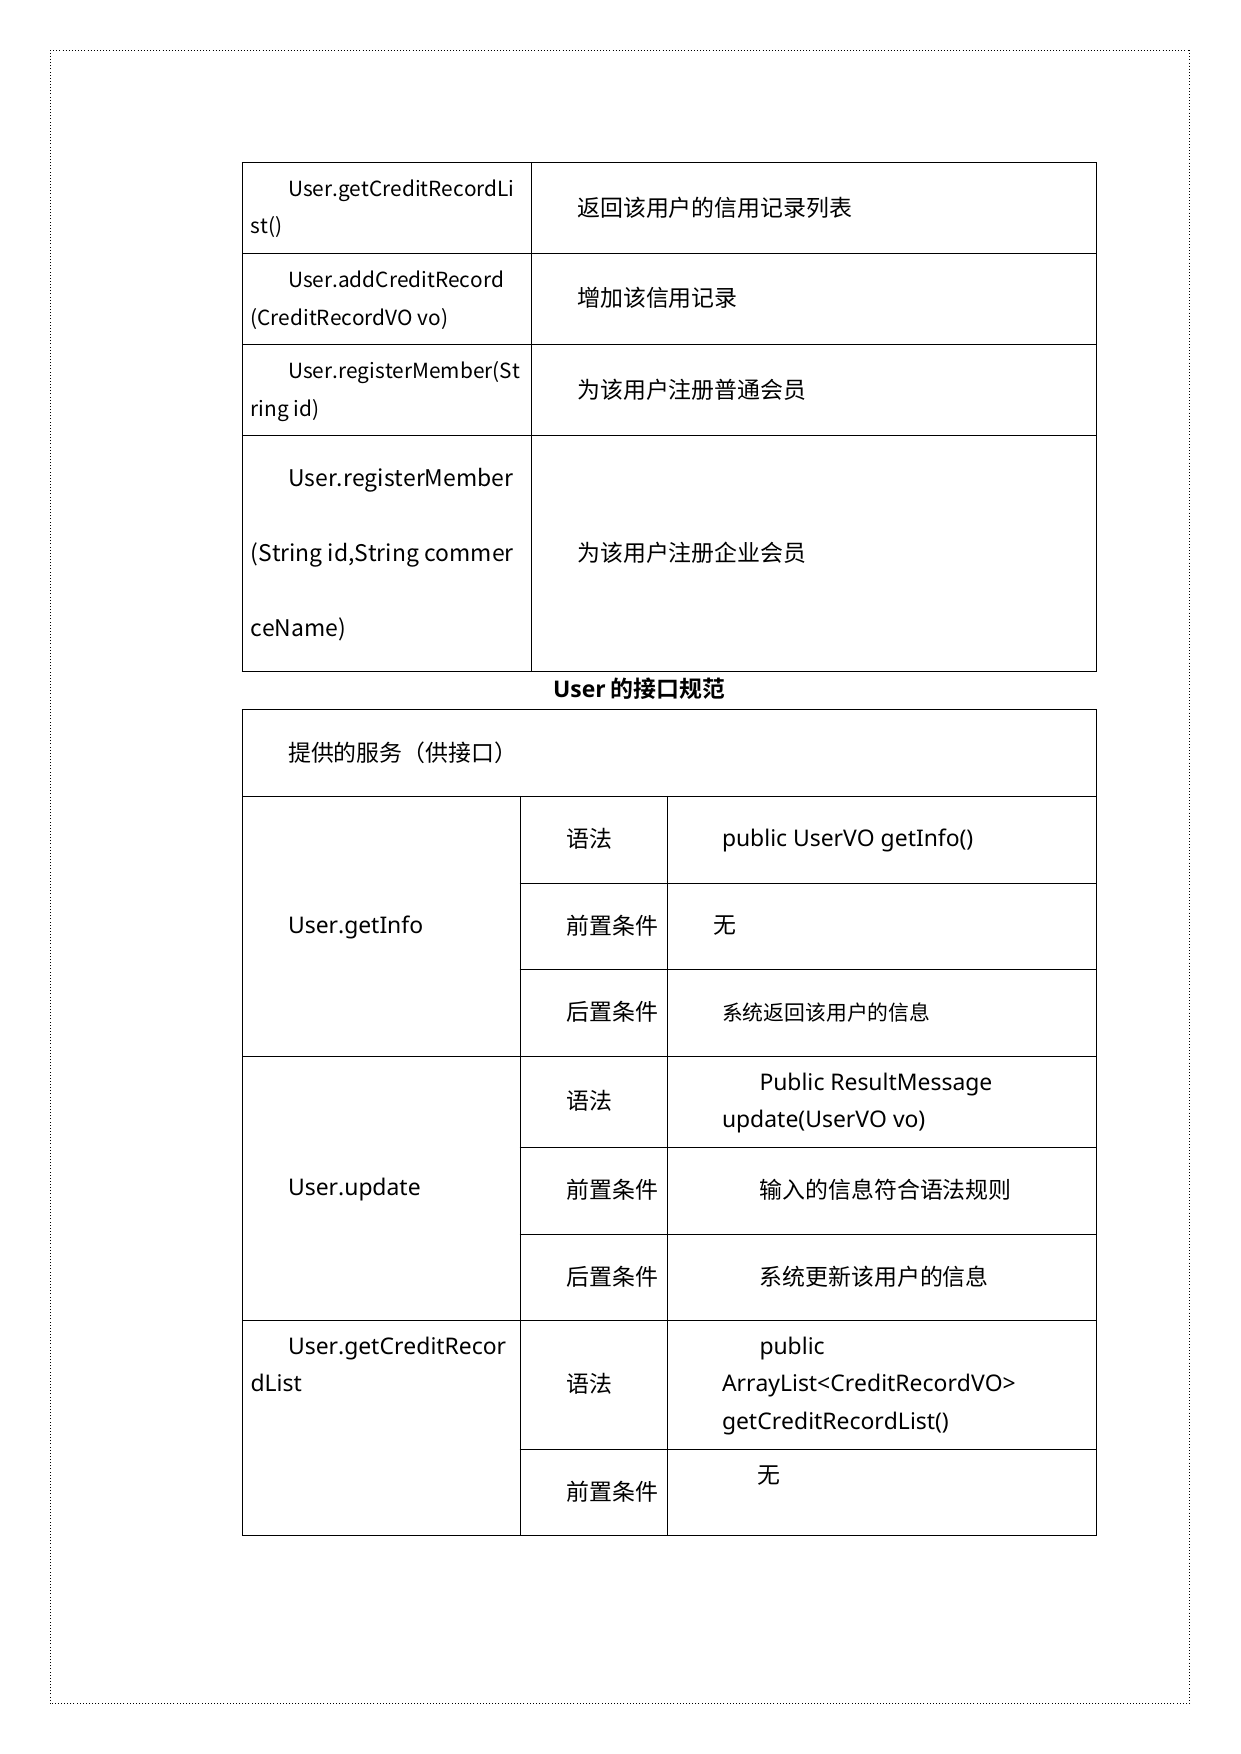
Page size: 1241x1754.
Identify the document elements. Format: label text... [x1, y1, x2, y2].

text User的接口规范 [225, 672, 1053, 704]
table_cell 后置条件 [521, 970, 667, 1056]
table_cell User.registerMember(String id) [243, 345, 531, 435]
table_cell 后置条件 [521, 1235, 667, 1320]
table_cell 无 [668, 1450, 1096, 1535]
table_cell Public ResultMessage update(UserVO vo) [668, 1057, 1096, 1147]
table_cell 为该用户注册普通会员 [532, 345, 1096, 435]
table_cell 系统更新该用户的信息 [668, 1235, 1096, 1320]
table_cell 前置条件 [521, 1148, 667, 1233]
table_cell User.getCreditRecordList() [243, 163, 531, 253]
table_cell 前置条件 [521, 884, 667, 969]
table_cell User.getInfo [243, 797, 520, 1056]
table_cell 增加该信用记录 [532, 254, 1096, 344]
table_cell User.addCreditRecord(CreditRecordVO vo) [243, 254, 531, 344]
table_cell 为该用户注册企业会员 [532, 436, 1096, 671]
table_cell public UserVO getInfo() [668, 797, 1096, 882]
table_cell 输入的信息符合语法规则 [668, 1148, 1096, 1233]
table_cell 语法 [521, 1057, 667, 1147]
table_cell User.registerMember(String id,String commerceName) [243, 436, 531, 671]
table_cell public ArrayList<CreditRecordVO> getCreditRecordList() [668, 1321, 1096, 1449]
table_cell User.update [243, 1057, 520, 1320]
table_cell 系统返回该用户的信息 [668, 970, 1096, 1056]
table_header 提供的服务（供接口） [243, 710, 1096, 796]
table_cell 前置条件 [521, 1450, 667, 1535]
table_cell 返回该用户的信用记录列表 [532, 163, 1096, 253]
table_cell User.getCreditRecordList [243, 1321, 520, 1535]
table_cell 无 [668, 884, 1096, 969]
table_cell 语法 [521, 797, 667, 882]
table_cell 语法 [521, 1321, 667, 1449]
